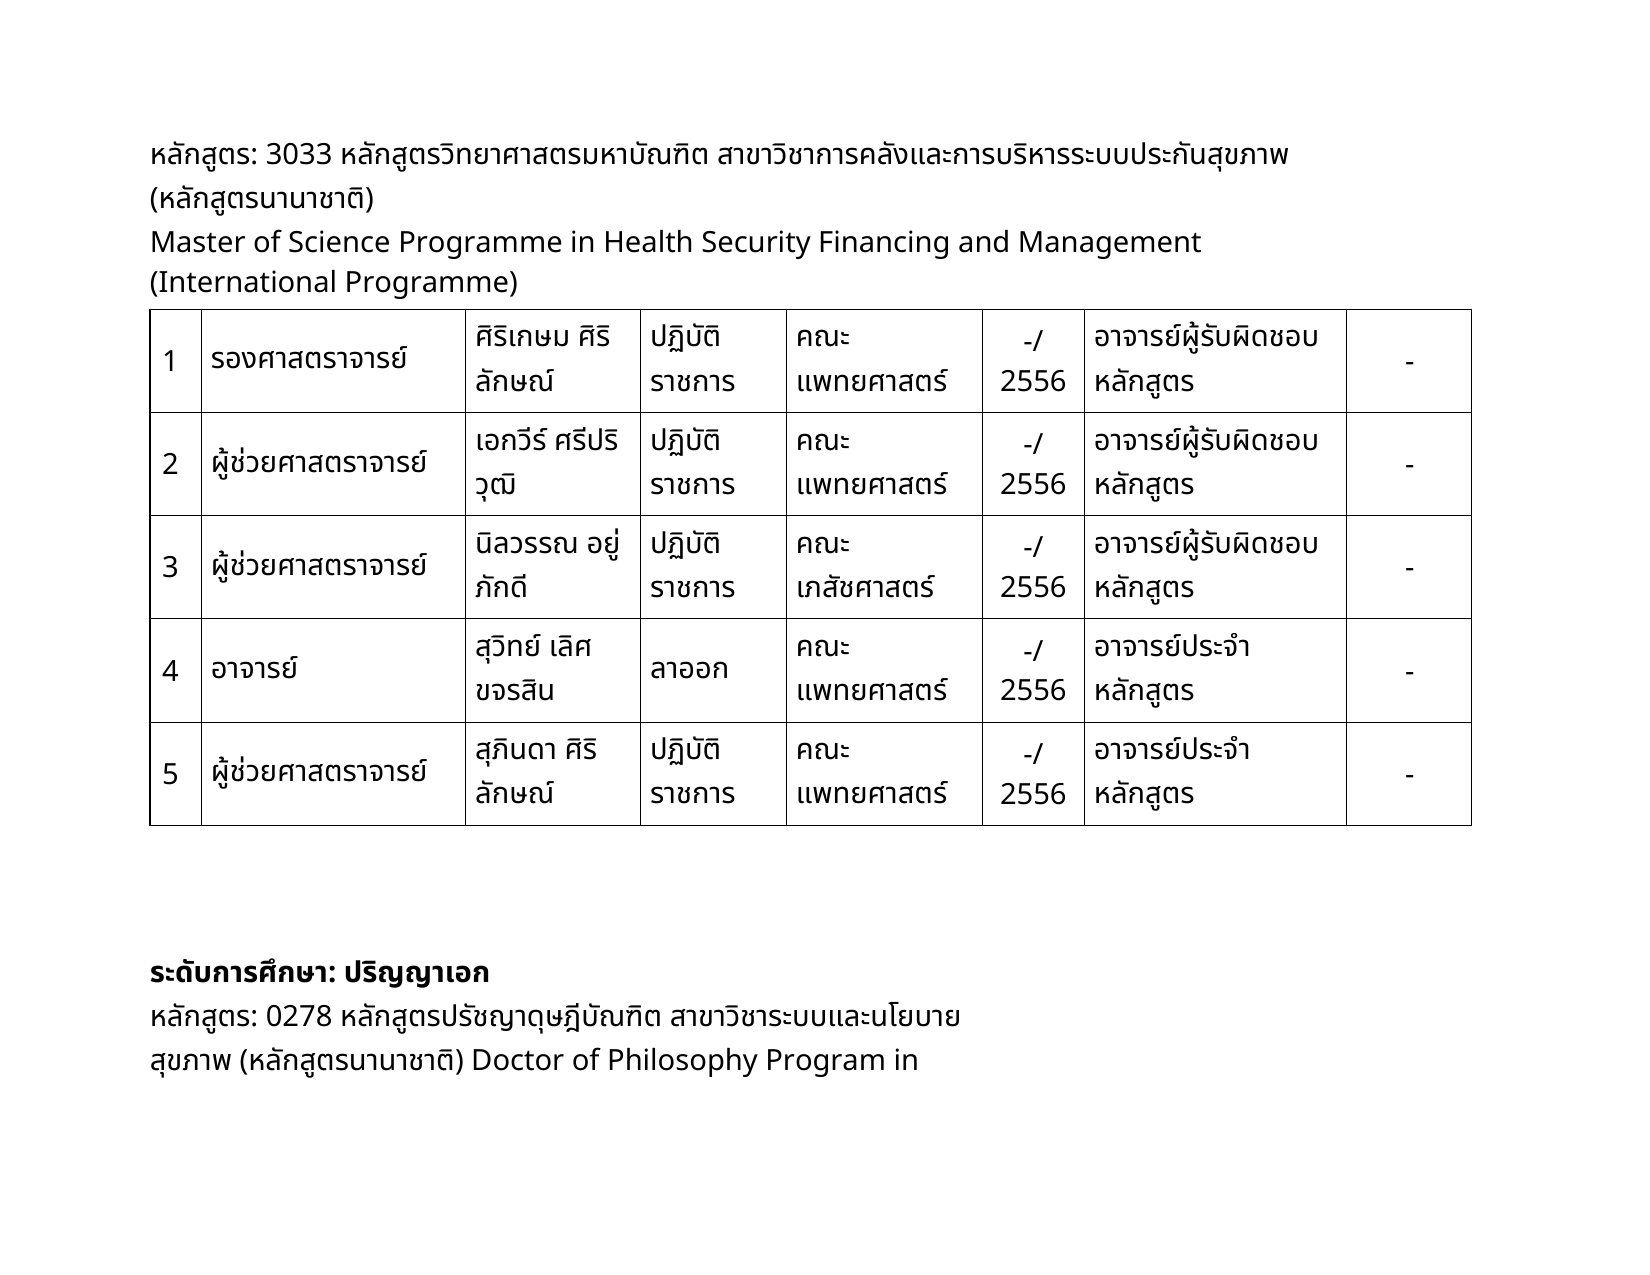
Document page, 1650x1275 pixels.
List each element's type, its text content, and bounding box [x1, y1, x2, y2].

table_cell คณะเภสัชศาสตร์ [787, 516, 982, 618]
table_cell คณะแพทยศาสตร์ [787, 310, 982, 412]
table_cell ศิริเกษม ศิริลักษณ์ [466, 310, 640, 412]
table_cell ปฏิบัติราชการ [641, 723, 786, 825]
table_cell อาจารย์ประจำหลักสูตร [1085, 723, 1346, 825]
table_cell คณะแพทยศาสตร์ [787, 619, 982, 722]
table_cell คณะแพทยศาสตร์ [787, 413, 982, 515]
table_cell นิลวรรณ อยู่ภักดี [466, 516, 640, 618]
table_cell - [1347, 310, 1471, 412]
table_cell -/2556 [983, 413, 1084, 515]
table_cell ปฏิบัติราชการ [641, 413, 786, 515]
table_cell สุวิทย์ เลิศขจรสิน [466, 619, 640, 722]
table_cell อาจารย์ผู้รับผิดชอบหลักสูตร [1085, 516, 1346, 618]
table_cell อาจารย์ผู้รับผิดชอบหลักสูตร [1085, 413, 1346, 515]
table_cell 5 [151, 723, 201, 825]
table_cell 4 [151, 619, 201, 722]
table_cell อาจารย์ผู้รับผิดชอบหลักสูตร [1085, 310, 1346, 412]
table_cell ปฏิบัติราชการ [641, 310, 786, 412]
table_cell อาจารย์ [202, 619, 465, 722]
table_cell ผู้ช่วยศาสตราจารย์ [202, 413, 465, 515]
table_cell ผู้ช่วยศาสตราจารย์ [202, 723, 465, 825]
table_cell ผู้ช่วยศาสตราจารย์ [202, 516, 465, 618]
table_cell - [1347, 723, 1471, 825]
table_cell -/2556 [983, 310, 1084, 412]
table_cell 1 [151, 310, 201, 412]
table_cell รองศาสตราจารย์ [202, 310, 465, 412]
table_cell -/2556 [983, 723, 1084, 825]
table_cell - [1347, 516, 1471, 618]
table_cell สุภินดา ศิริลักษณ์ [466, 723, 640, 825]
table_cell 2 [151, 413, 201, 515]
table_cell -/2556 [983, 619, 1084, 722]
table_cell - [1347, 413, 1471, 515]
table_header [150, 945, 994, 1092]
table_cell - [1347, 619, 1471, 722]
table_cell -/2556 [983, 516, 1084, 618]
table_header หลักสูตร: 3033 หลักสูตรวิทยาศาสตรมหาบัณฑิต สาขาวิชาการคลังและการบริหารระบบประกันสุขภาพ (หลักสูตรนานาชาติ) Master of Science Programme in Health Security Financing and Management (International Programme) [150, 127, 1347, 309]
table_cell อาจารย์ประจำหลักสูตร [1085, 619, 1346, 722]
table_cell 3 [151, 516, 201, 618]
table_cell คณะแพทยศาสตร์ [787, 723, 982, 825]
table_cell เอกวีร์ ศรีปริวุฒิ [466, 413, 640, 515]
table_cell ลาออก [641, 619, 786, 722]
table_cell ปฏิบัติราชการ [641, 516, 786, 618]
